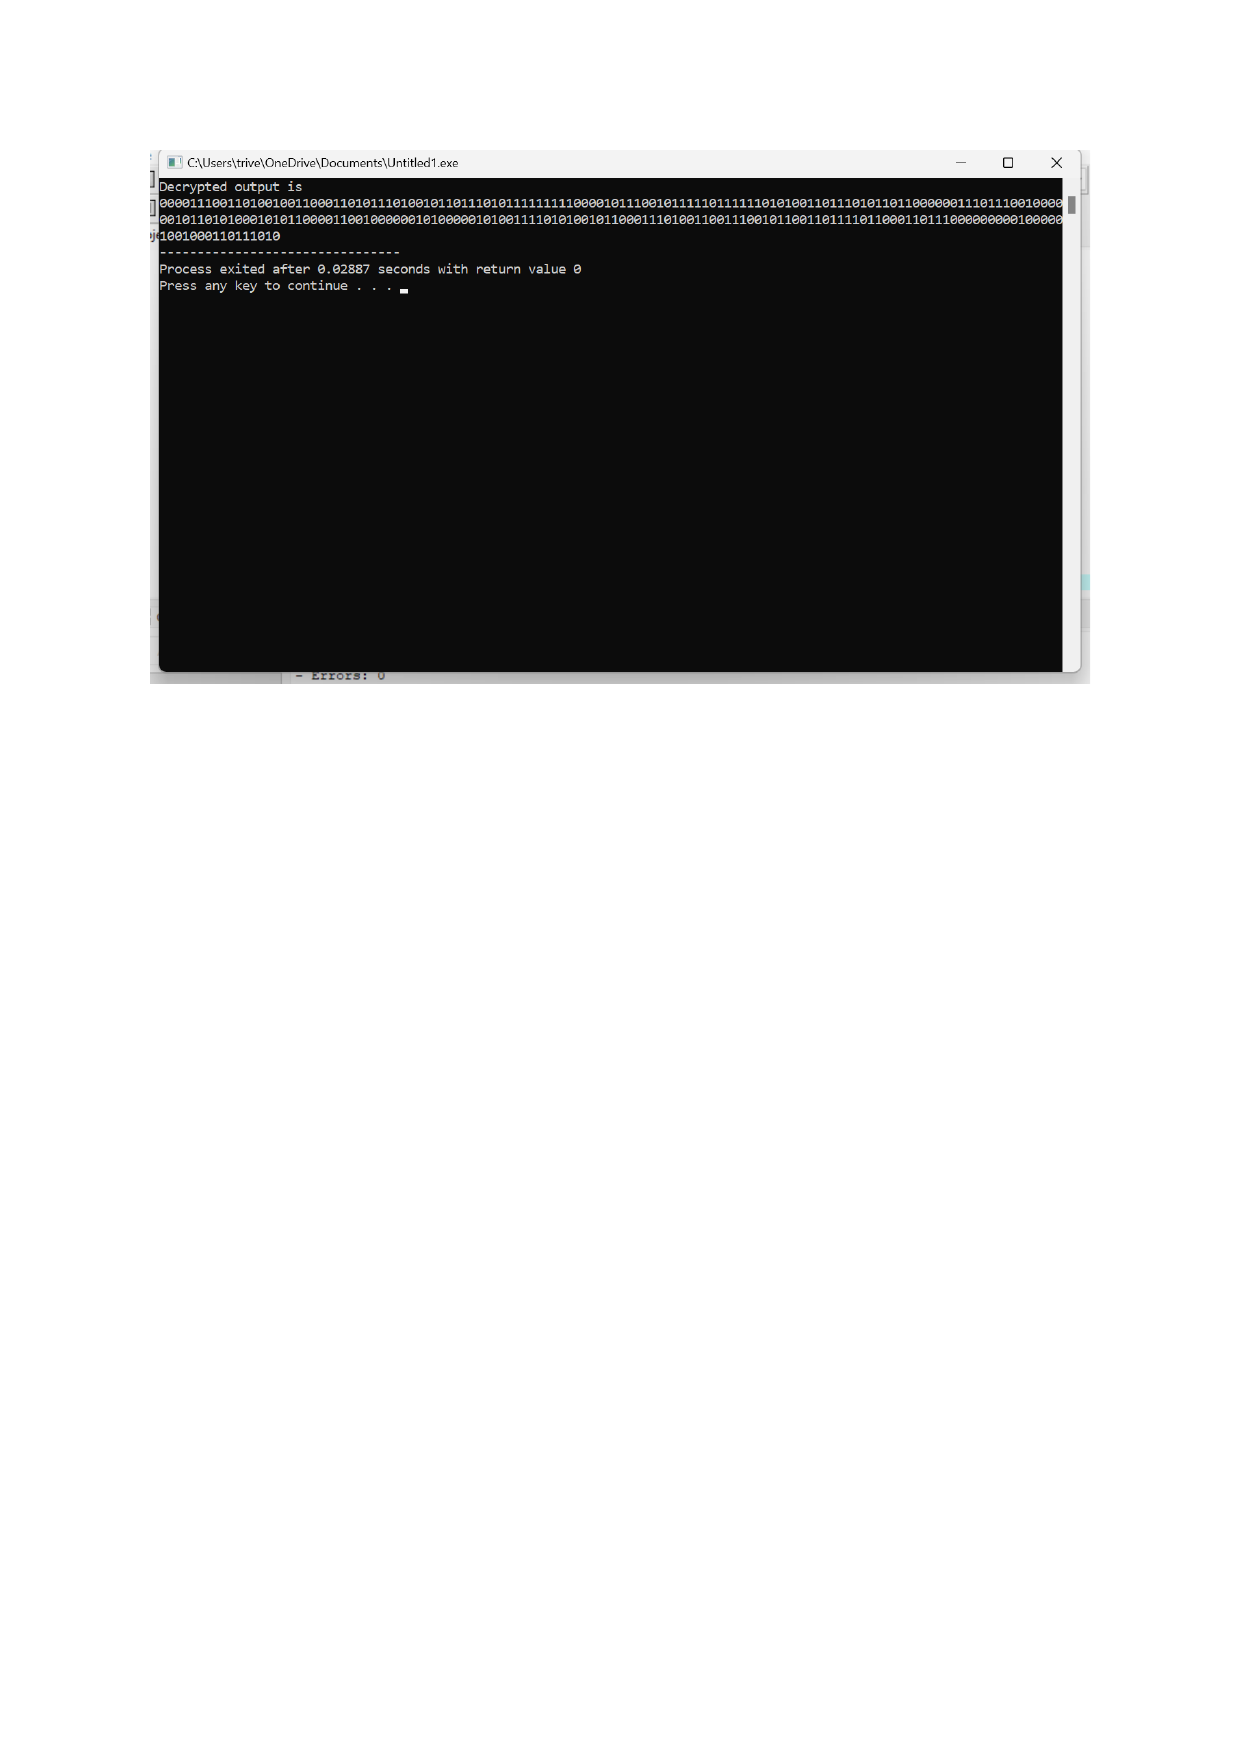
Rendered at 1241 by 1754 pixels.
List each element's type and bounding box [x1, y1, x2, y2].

picture [150, 150, 1091, 684]
